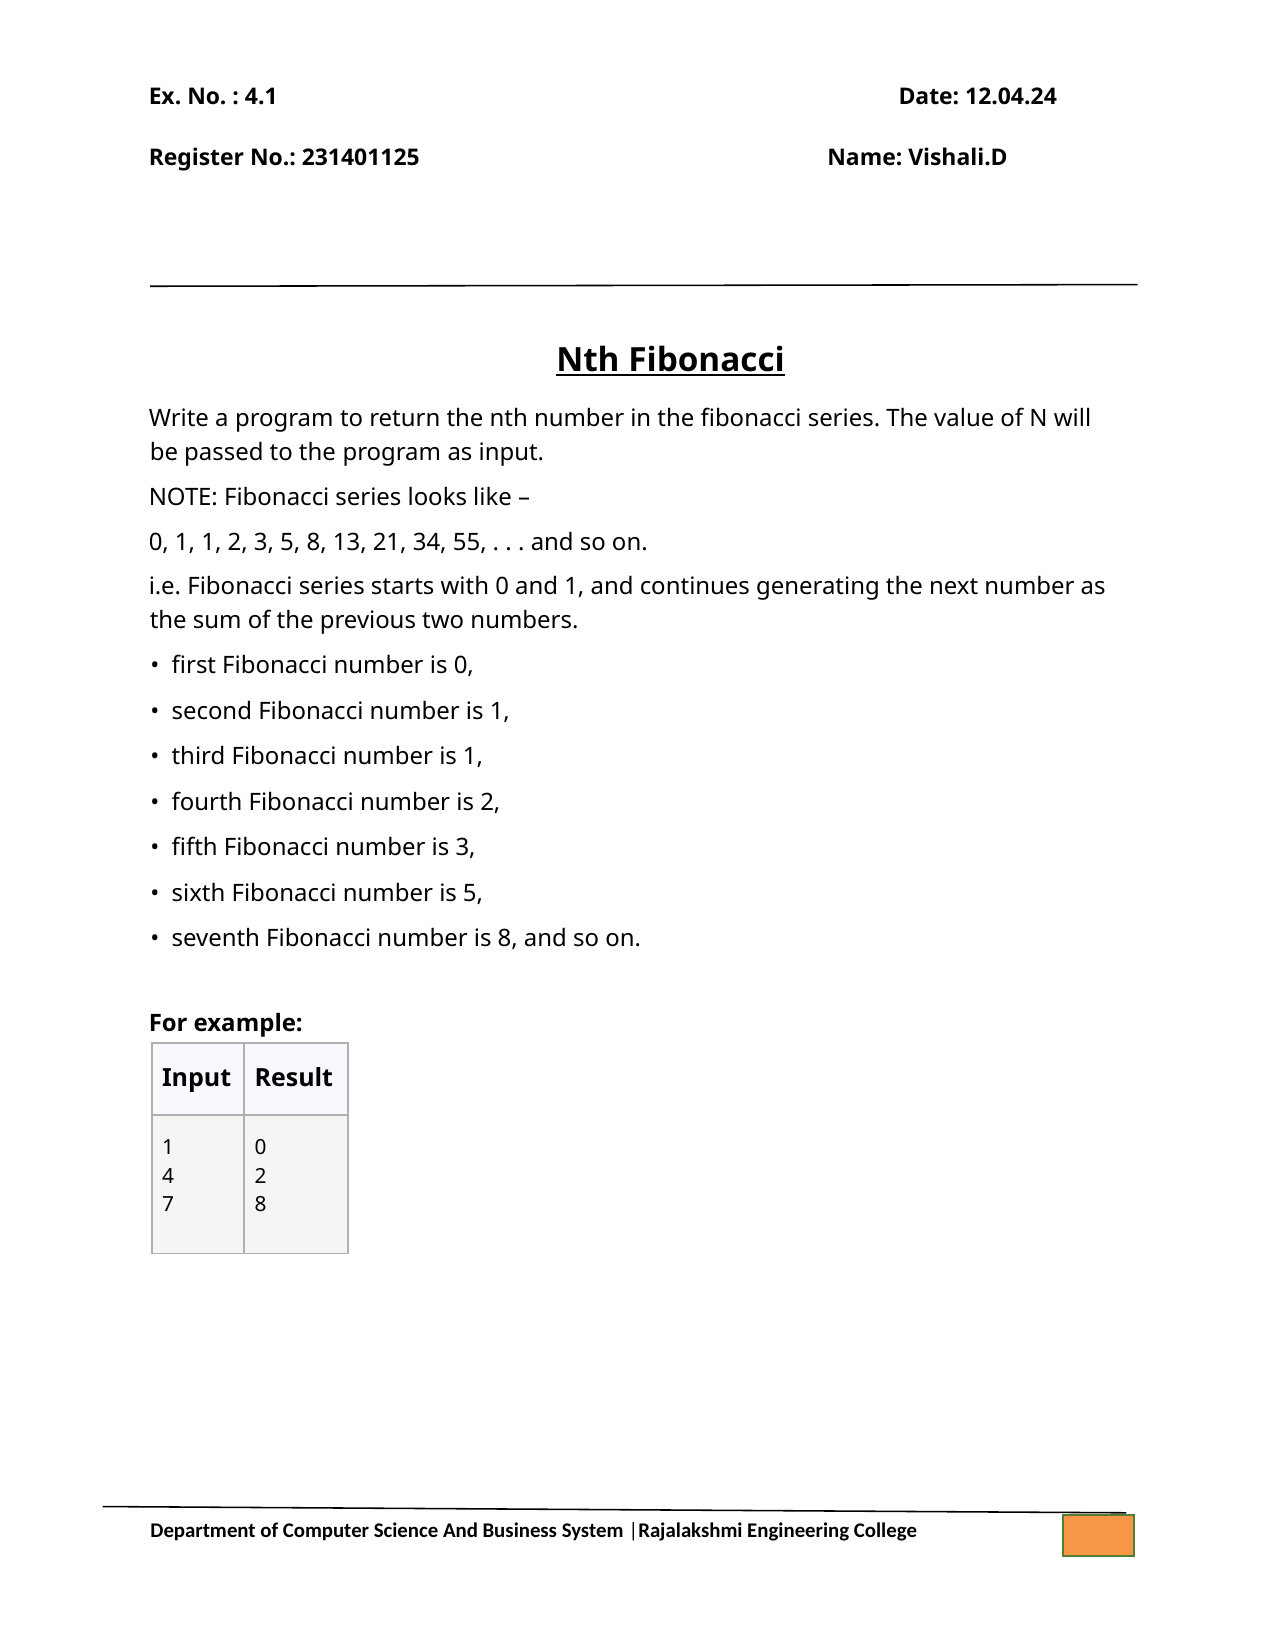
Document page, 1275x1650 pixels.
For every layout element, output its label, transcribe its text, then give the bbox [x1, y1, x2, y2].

list seventh Fibonacci number is 8, and so on. [150, 921, 1125, 954]
list first Fibonacci number is 0, [150, 648, 1125, 681]
text Register No.: 231401125 Name: Vishali.D [148, 140, 1125, 172]
list sixth Fibonacci number is 5, [150, 876, 1125, 908]
list fourth Fibonacci number is 2, [150, 784, 1125, 817]
text 0, 1, 1, 2, 3, 5, 8, 13, 21, 34, 55, . . . and so on. [148, 524, 1125, 557]
text Write a program to return the nth number in the fibonacci series. The value of N will be passed to the program as input. [148, 401, 1125, 467]
table_header Result [245, 1044, 347, 1114]
list fifth Fibonacci number is 3, [150, 830, 1125, 863]
table_cell 0 2 8 [245, 1116, 347, 1253]
text For example: [148, 1006, 1125, 1039]
text NOTE: Fibonacci series looks like – [148, 479, 1125, 512]
list second Fibonacci number is 1, [150, 693, 1125, 726]
table_header Input [153, 1044, 243, 1114]
subtitle Nth Fibonacci [216, 335, 1125, 381]
list third Fibonacci number is 1, [150, 739, 1125, 772]
text i.e. Fibonacci series starts with 0 and 1, and continues generating the next number as the sum of the previous two numbers. [148, 569, 1125, 636]
table_cell 1 4 7 [153, 1116, 243, 1253]
text Ex. No. : 4.1 Date: 12.04.24 [148, 80, 1125, 111]
